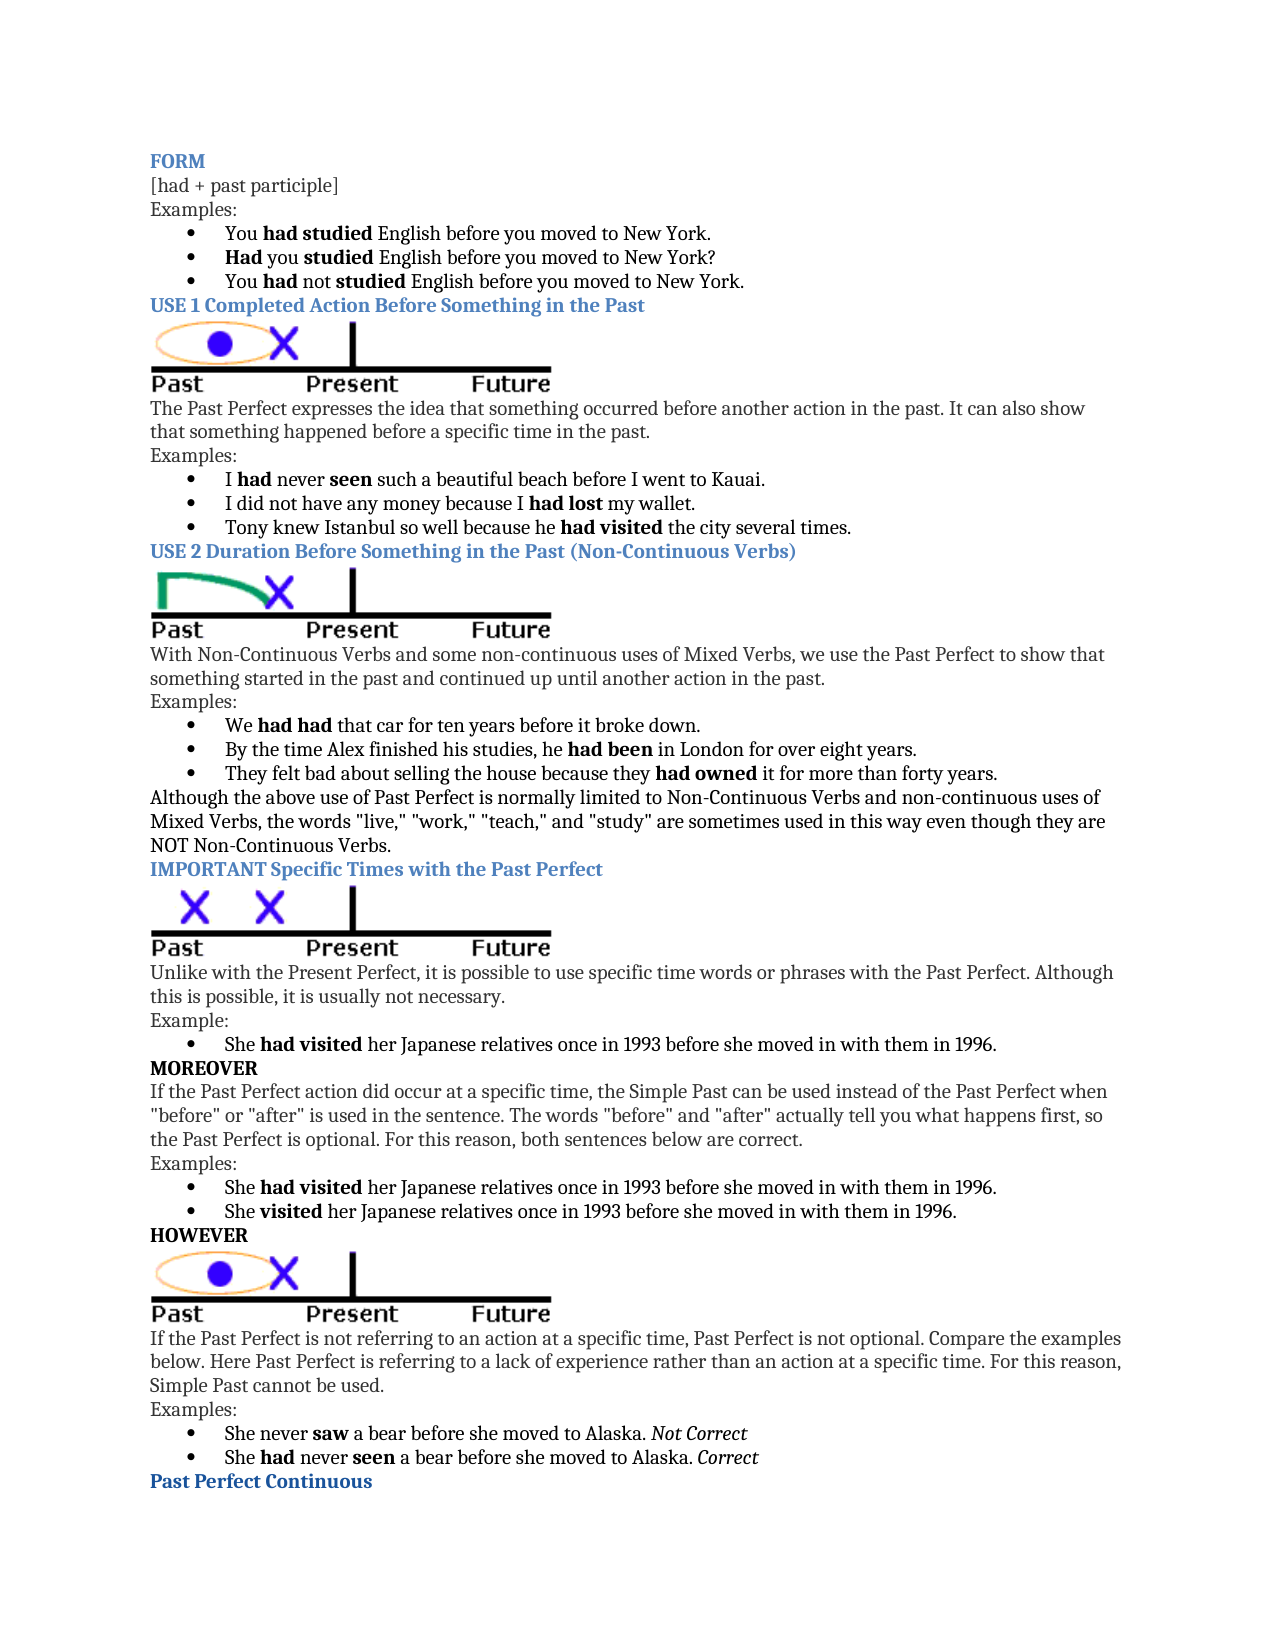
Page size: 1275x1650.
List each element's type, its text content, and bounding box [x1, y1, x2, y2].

list I had never seen such a beautiful beach before I went to Kauai. [187, 468, 1125, 492]
list She had visited her Japanese relatives once in 1993 before she moved in with them in 1996. [187, 1032, 1125, 1056]
list We had had that car for ten years before it broke down. [187, 714, 1125, 738]
subtitle Past Perfect Continuous [150, 1470, 1125, 1494]
picture [150, 881, 553, 961]
subtitle IMPORTANT Specific Times with the Past Perfect [150, 858, 1125, 882]
text Examples: [150, 198, 1125, 222]
picture [150, 563, 553, 643]
text Example: [150, 1008, 1125, 1032]
text Unlike with the Present Perfect, it is possible to use specific time words or phrases with the Past Perfect. Although this is possible, it is usually not necessary. [150, 960, 1125, 1008]
list She had visited her Japanese relatives once in 1993 before she moved in with them in 1996. [187, 1176, 1125, 1200]
text Examples: [150, 444, 1125, 468]
text Examples: [150, 690, 1125, 714]
picture [150, 1247, 553, 1327]
text [had + past participle] [150, 174, 1125, 198]
list You had studied English before you moved to New York. [187, 222, 1125, 246]
list She visited her Japanese relatives once in 1993 before she moved in with them in 1996. [187, 1200, 1125, 1224]
subtitle MOREOVER [150, 1056, 1125, 1080]
text With Non-Continuous Verbs and some non-continuous uses of Mixed Verbs, we use the Past Perfect to show that something started in the past and continued up until another action in the past. [150, 642, 1125, 690]
list Tony knew Istanbul so well because he had visited the city several times. [187, 516, 1125, 540]
list I did not have any money because I had lost my wallet. [187, 492, 1125, 516]
list She never saw a bear before she moved to Alaska. Not Correct [187, 1422, 1125, 1446]
text The Past Perfect expresses the idea that something occurred before another action in the past. It can also show that something happened before a specific time in the past. [150, 396, 1125, 444]
text If the Past Perfect is not referring to an action at a specific time, Past Perfect is not optional. Compare the examples below. Here Past Perfect is referring to a lack of experience rather than an action at a specific time. For this reason, Simple Past cannot be used. [150, 1326, 1125, 1398]
text Examples: [150, 1398, 1125, 1422]
list Had you studied English before you moved to New York? [187, 246, 1125, 270]
picture [150, 317, 553, 397]
list She had never seen a bear before she moved to Alaska. Correct [187, 1446, 1125, 1470]
subtitle USE 2 Duration Before Something in the Past (Non-Continuous Verbs) [150, 540, 1125, 564]
text If the Past Perfect action did occur at a specific time, the Simple Past can be used instead of the Past Perfect when "before" or "after" is used in the sentence. The words "before" and "after" actually tell you what happens first, so the Past Perfect is optional. For this reason, both sentences below are correct. [150, 1080, 1125, 1152]
subtitle HOWEVER [150, 1224, 1125, 1248]
subtitle FORM [150, 150, 1125, 174]
text Examples: [150, 1152, 1125, 1176]
list You had not studied English before you moved to New York. [187, 270, 1125, 294]
list By the time Alex finished his studies, he had been in London for over eight years. [187, 738, 1125, 762]
subtitle USE 1 Completed Action Before Something in the Past [150, 294, 1125, 318]
text Although the above use of Past Perfect is normally limited to Non-Continuous Verbs and non-continuous uses of Mixed Verbs, the words "live," "work," "teach," and "study" are sometimes used in this way even though they are NOT Non-Continuous Verbs. [150, 786, 1125, 858]
list They felt bad about selling the house because they had owned it for more than forty years. [187, 762, 1125, 786]
